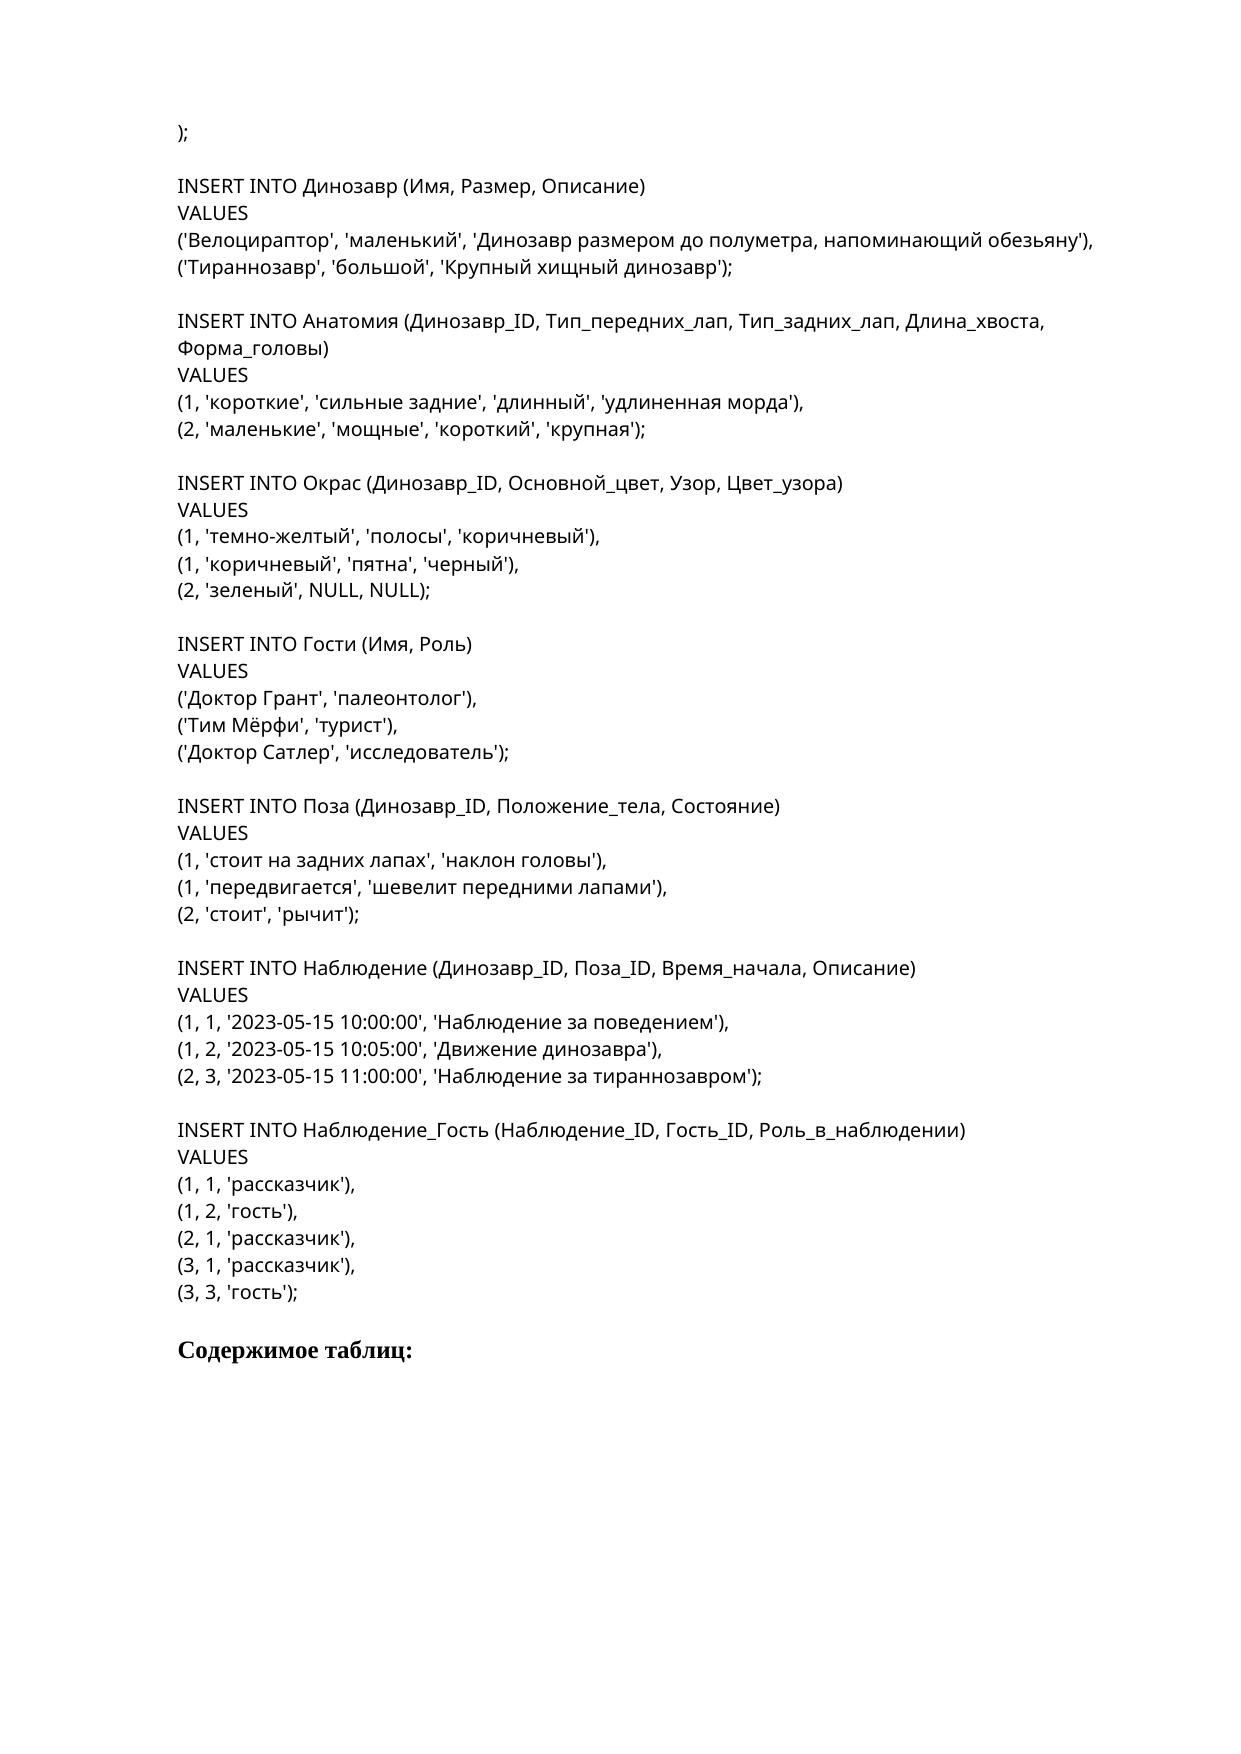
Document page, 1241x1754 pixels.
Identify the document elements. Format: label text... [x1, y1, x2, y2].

text VALUES [177, 1143, 1152, 1170]
text INSERT INTO Анатомия (Динозавр_ID, Тип_передних_лап, Тип_задних_лап, Длина_хвоста, Форма_головы) [177, 307, 1152, 361]
text ('Тим Мёрфи', 'турист'), [177, 712, 1152, 739]
text INSERT INTO Динозавр (Имя, Размер, Описание) [177, 172, 1152, 199]
text ); [177, 118, 1152, 145]
text INSERT INTO Гости (Имя, Роль) [177, 631, 1152, 658]
text INSERT INTO Наблюдение (Динозавр_ID, Поза_ID, Время_начала, Описание) [177, 954, 1152, 981]
text (1, 'передвигается', 'шевелит передними лапами'), [177, 873, 1152, 901]
text (1, 'стоит на задних лапах', 'наклон головы'), [177, 847, 1152, 873]
text (1, 1, '2023-05-15 10:00:00', 'Наблюдение за поведением'), [177, 1008, 1152, 1035]
text VALUES [177, 981, 1152, 1008]
text (1, 'темно-желтый', 'полосы', 'коричневый'), [177, 523, 1152, 550]
text (1, 2, '2023-05-15 10:05:00', 'Движение динозавра'), [177, 1035, 1152, 1062]
text Содержимое таблиц: [177, 1334, 1152, 1363]
text VALUES [177, 819, 1152, 847]
text VALUES [177, 199, 1152, 226]
text (1, 1, 'рассказчик'), [177, 1170, 1152, 1197]
text (2, 'зеленый', NULL, NULL); [177, 577, 1152, 604]
text (2, 3, '2023-05-15 11:00:00', 'Наблюдение за тираннозавром'); [177, 1062, 1152, 1089]
text VALUES [177, 361, 1152, 388]
text (2, 1, 'рассказчик'), [177, 1224, 1152, 1251]
text INSERT INTO Окрас (Динозавр_ID, Основной_цвет, Узор, Цвет_узора) [177, 469, 1152, 496]
text (1, 'коричневый', 'пятна', 'черный'), [177, 550, 1152, 577]
text VALUES [177, 658, 1152, 685]
text VALUES [177, 496, 1152, 523]
text (2, 'маленькие', 'мощные', 'короткий', 'крупная'); [177, 415, 1152, 442]
text ('Тираннозавр', 'большой', 'Крупный хищный динозавр'); [177, 253, 1152, 280]
text (3, 1, 'рассказчик'), [177, 1251, 1152, 1278]
text ('Доктор Сатлер', 'исследователь'); [177, 739, 1152, 766]
text ('Доктор Грант', 'палеонтолог'), [177, 685, 1152, 712]
text INSERT INTO Наблюдение_Гость (Наблюдение_ID, Гость_ID, Роль_в_наблюдении) [177, 1116, 1152, 1143]
text (1, 2, 'гость'), [177, 1197, 1152, 1224]
text (2, 'стоит', 'рычит'); [177, 901, 1152, 927]
text ('Велоцираптор', 'маленький', 'Динозавр размером до полуметра, напоминающий обезьяну'), [177, 226, 1152, 253]
text INSERT INTO Поза (Динозавр_ID, Положение_тела, Состояние) [177, 793, 1152, 819]
text (1, 'короткие', 'сильные задние', 'длинный', 'удлиненная морда'), [177, 388, 1152, 415]
text (3, 3, 'гость'); [177, 1278, 1152, 1305]
